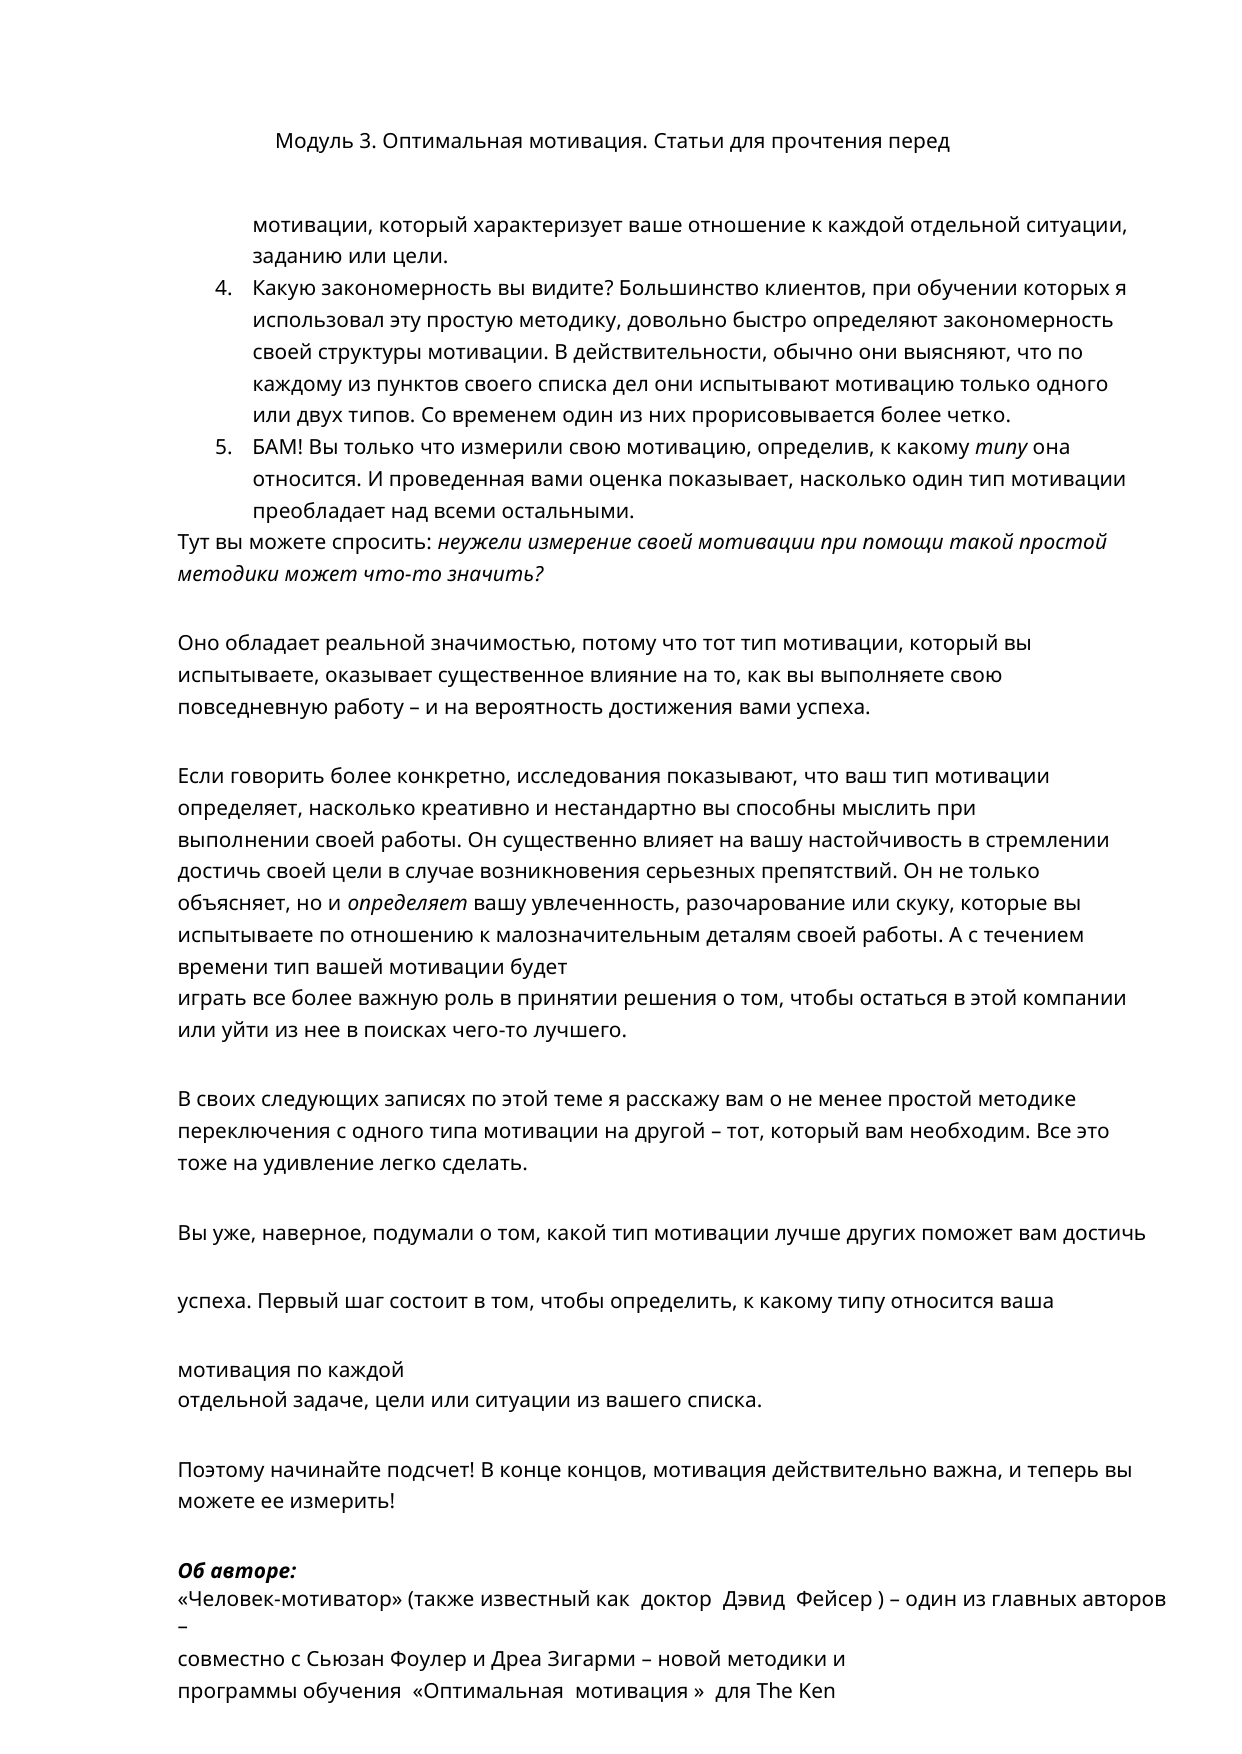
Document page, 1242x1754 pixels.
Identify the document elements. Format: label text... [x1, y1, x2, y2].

text В своих следующих записях по этой теме я расскажу вам о не менее простой методике переключения с одного типа мотивации на другой – тот, который вам необходим. Все это тоже на удивление легко сделать. [177, 1084, 1134, 1177]
text методики может что-то значить? [177, 559, 1167, 587]
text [177, 1644, 928, 1704]
text 4. Какую закономерность вы видите? Большинство клиентов, при обучении которых я использовал эту простую методику, довольно быстро определяют закономерность своей структуры мотивации. В действительности, обычно они выясняют, что по каждому из пунктов своего списка дел они испытывают мотивацию только одного или двух типов. Со временем один из них прорисовывается более четко. [215, 273, 1128, 429]
text 5. БАМ! Вы только что измерили свою мотивацию, определив, к какому типу она относится. И проведенная вами оценка показывает, насколько один тип мотивации преобладает над всеми остальными. [215, 432, 1156, 524]
text мотивации, который характеризует ваше отношение к каждой отдельной ситуации, заданию или цели. [252, 210, 1155, 270]
text Тут вы можете спросить: неужели измерение своей мотивации при помощи такой простой [177, 528, 1167, 555]
text играть все более важную роль в принятии решения о том, чтобы остаться в этой компании или уйти из нее в поисках чего-то лучшего. [177, 983, 1155, 1044]
text Вы уже, наверное, подумали о том, какой тип мотивации лучше других поможет вам достичь успеха. Первый шаг состоит в том, чтобы определить, к какому типу относится ваша мотивация по каждой [177, 1185, 1158, 1391]
text Если говорить более конкретно, исследования показывают, что ваш тип мотивации определяет, насколько креативно и нестандартно вы способны мыслить при выполнении своей работы. Он существенно влияет на вашу настойчивость в стремлении достичь своей цели в случае возникновения серьезных препятствий. Он не только объясняет, но и определяет вашу увлеченность, разочарование или скуку, которые вы испытываете по отношению к малозначительным деталям своей работы. А с течением времени тип вашей мотивации будет [177, 761, 1112, 980]
text «Человек-мотиватор» (также известный как доктор Дэвид Фейсер ) – один из главных авторов – [177, 1584, 1167, 1639]
text Об авторе: [177, 1556, 1167, 1584]
text Поэтому начинайте подсчет! В конце концов, мотивация действительно важна, и теперь вы можете ее измерить! [177, 1455, 1148, 1515]
text отдельной задаче, цели или ситуации из вашего списка. [177, 1391, 1167, 1414]
text Оно обладает реальной значимостью, потому что тот тип мотивации, который вы испытываете, оказывает существенное влияние на то, как вы выполняете свою повседневную работу – и на вероятность достижения вами успеха. [177, 628, 1109, 720]
